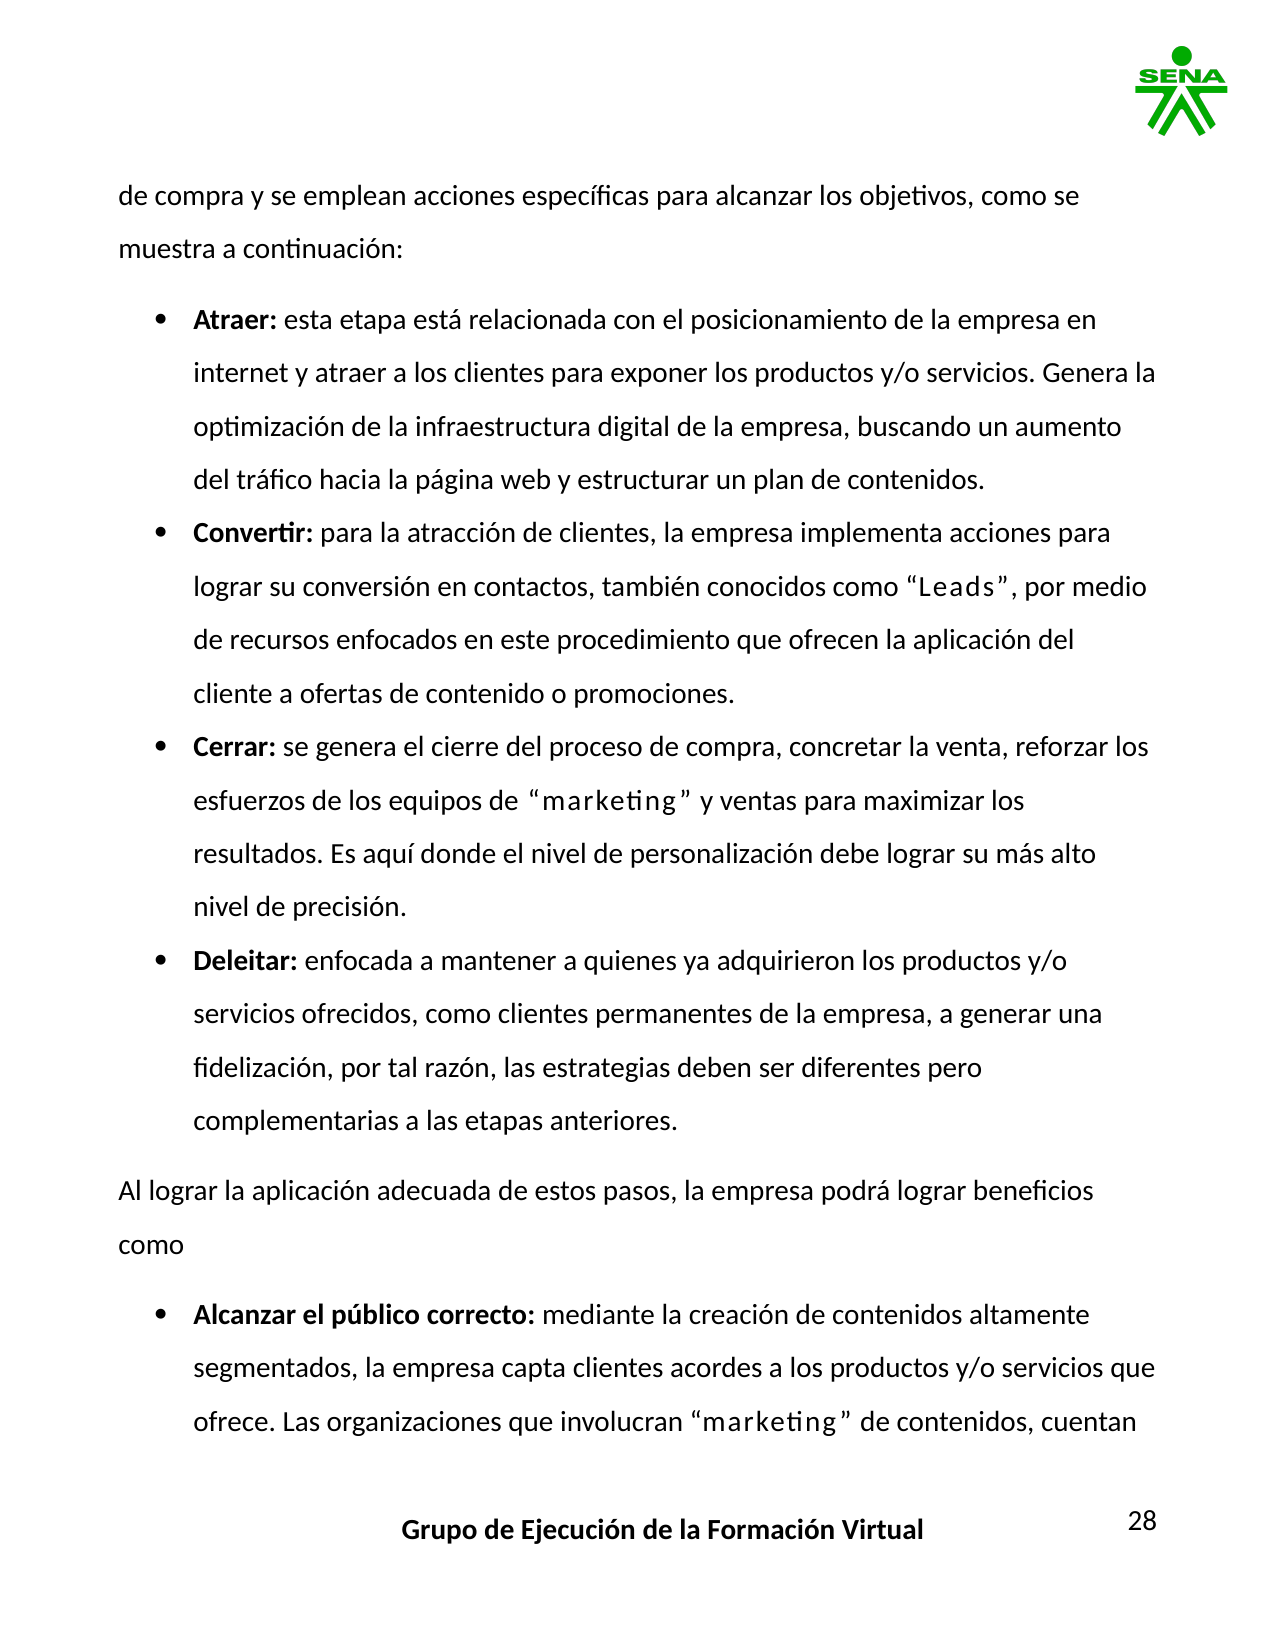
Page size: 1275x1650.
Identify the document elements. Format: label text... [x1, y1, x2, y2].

list Atraer: esta etapa está relacionada con el posicionamiento de la empresa en internet y atraer a los clientes para exponer los productos y/o servicios. Genera la optimización de la infraestructura digital de la empresa, buscando un aumento del tráfico hacia la página web y estructurar un plan de contenidos. [156, 301, 1157, 497]
text Al lograr la aplicación adecuada de estos pasos, la empresa podrá lograr beneficios como [118, 1172, 1157, 1261]
list Cerrar: se genera el cierre del proceso de compra, concretar la venta, reforzar los esfuerzos de los equipos de “marketing” y ventas para maximizar los resultados. Es aquí donde el nivel de personalización debe lograr su más alto nivel de precisión. [156, 728, 1157, 924]
list Deleitar: enfocada a mantener a quienes ya adquirieron los productos y/o servicios ofrecidos, como clientes permanentes de la empresa, a generar una fidelización, por tal razón, las estrategias deben ser diferentes pero complementarias a las etapas anteriores. [156, 942, 1157, 1138]
picture [1135, 46, 1228, 136]
list Convertir: para la atracción de clientes, la empresa implementa acciones para lograr su conversión en contactos, también conocidos como “Leads”, por medio de recursos enfocados en este procedimiento que ofrecen la aplicación del cliente a ofertas de contenido o promociones. [156, 514, 1157, 710]
